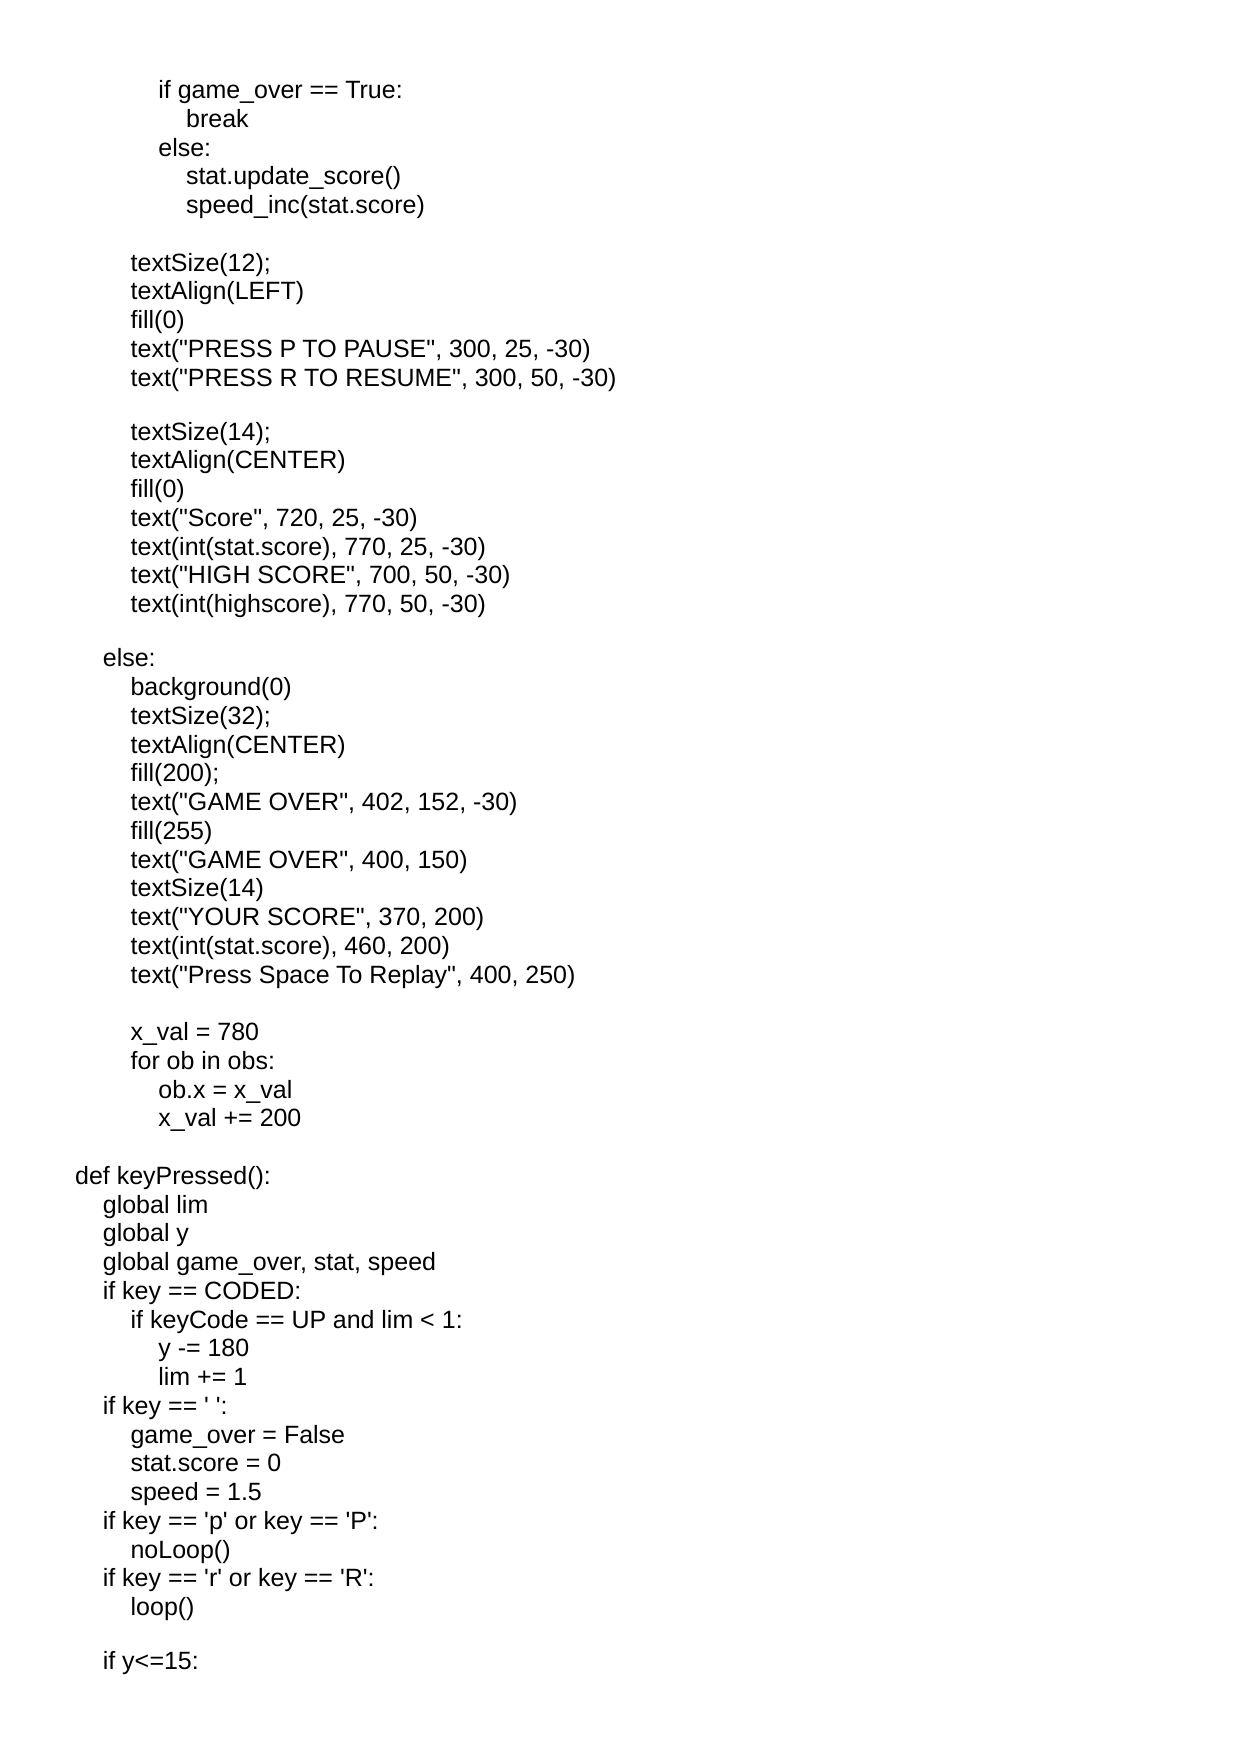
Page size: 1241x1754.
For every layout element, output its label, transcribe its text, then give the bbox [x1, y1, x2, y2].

text else: [75, 643, 1165, 672]
text text(int(stat.score), 460, 200) [75, 931, 1165, 959]
text text("HIGH SCORE", 700, 50, -30) [75, 560, 1165, 589]
text for ob in obs: [75, 1046, 1165, 1074]
text text("GAME OVER", 402, 152, -30) [75, 787, 1165, 816]
text speed = 1.5 [75, 1477, 1165, 1506]
text fill(200); [75, 758, 1165, 787]
text global game_over, stat, speed [75, 1247, 1165, 1276]
text fill(0) [75, 305, 1165, 334]
text textAlign(LEFT) [75, 276, 1165, 305]
text textSize(32); [75, 701, 1165, 729]
text fill(255) [75, 816, 1165, 844]
text text("Score", 720, 25, -30) [75, 503, 1165, 532]
text global y [75, 1218, 1165, 1247]
text text("PRESS R TO RESUME", 300, 50, -30) [75, 362, 1165, 391]
text if key == 'r' or key == 'R': [75, 1563, 1165, 1592]
text lim += 1 [75, 1362, 1165, 1391]
text if key == CODED: [75, 1276, 1165, 1304]
text textAlign(CENTER) [75, 445, 1165, 474]
text global lim [75, 1189, 1165, 1218]
text textAlign(CENTER) [75, 729, 1165, 758]
text if key == 'p' or key == 'P': [75, 1506, 1165, 1534]
text fill(0) [75, 474, 1165, 503]
text ob.x = x_val [75, 1074, 1165, 1103]
text if y<=15: [75, 1646, 1165, 1675]
text text(int(highscore), 770, 50, -30) [75, 589, 1165, 618]
text textSize(12); [75, 247, 1165, 276]
text stat.update_score() [75, 161, 1165, 190]
text game_over = False [75, 1419, 1165, 1448]
text speed_inc(stat.score) [75, 190, 1165, 219]
text y -= 180 [75, 1333, 1165, 1362]
text text(int(stat.score), 770, 25, -30) [75, 532, 1165, 560]
text text("PRESS P TO PAUSE", 300, 25, -30) [75, 334, 1165, 362]
text noLoop() [75, 1534, 1165, 1563]
text textSize(14) [75, 873, 1165, 902]
text loop() [75, 1592, 1165, 1621]
text x_val = 780 [75, 1017, 1165, 1046]
text if keyCode == UP and lim < 1: [75, 1304, 1165, 1333]
text stat.score = 0 [75, 1448, 1165, 1477]
text x_val += 200 [75, 1103, 1165, 1132]
text text("YOUR SCORE", 370, 200) [75, 902, 1165, 931]
text def keyPressed(): [75, 1161, 1165, 1189]
text background(0) [75, 672, 1165, 701]
text text("Press Space To Replay", 400, 250) [75, 959, 1165, 988]
text text("GAME OVER", 400, 150) [75, 844, 1165, 873]
text break [75, 104, 1165, 132]
text else: [75, 132, 1165, 161]
text textSize(14); [75, 417, 1165, 445]
text if key == ' ': [75, 1391, 1165, 1419]
text if game_over == True: [75, 75, 1165, 104]
